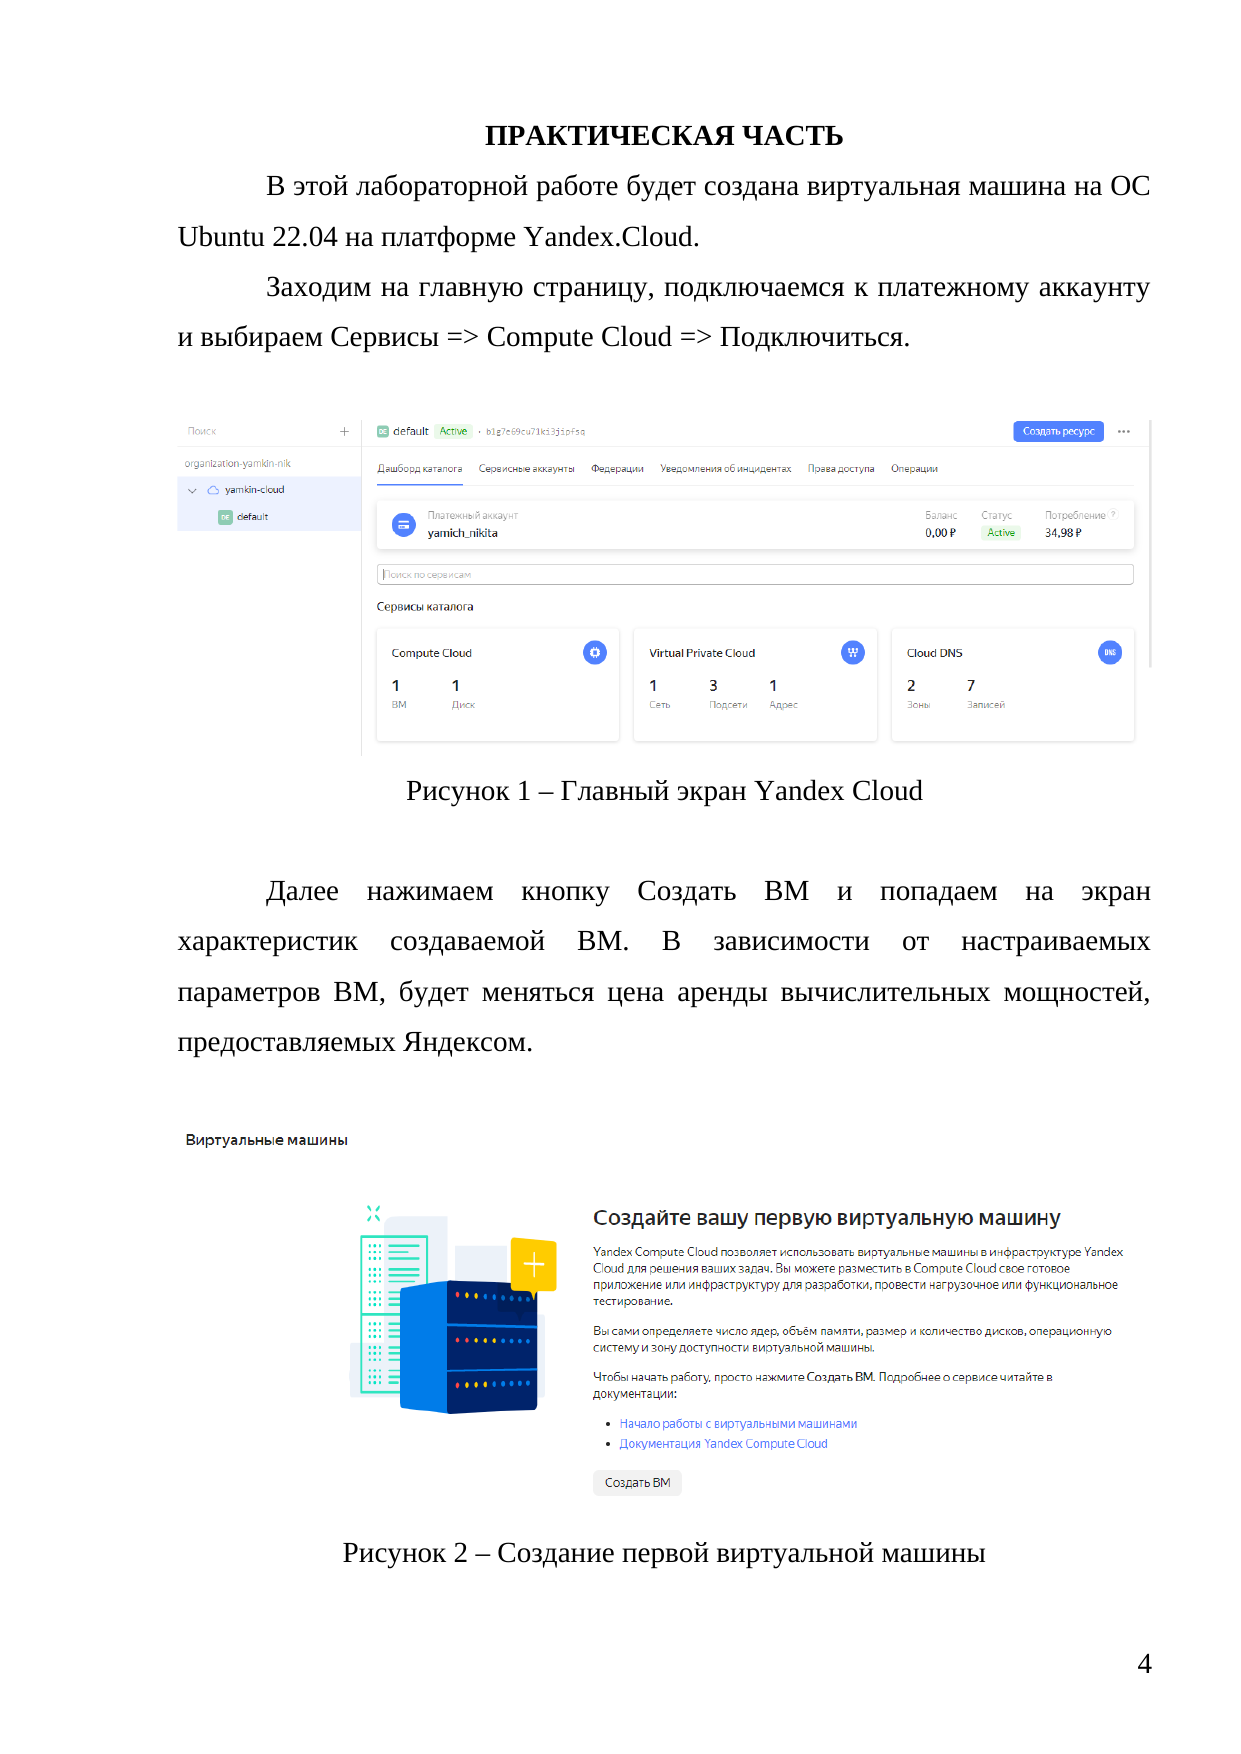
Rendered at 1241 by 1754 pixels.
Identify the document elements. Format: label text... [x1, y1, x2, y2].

text Далее нажимаем кнопку Создать ВМ и попадаем на экран характеристик создаваемой ВМ. В зависимости от настраиваемых параметров ВМ, будет меняться цена аренды вычислительных мощностей, предоставляемых Яндексом. [177, 873, 1152, 1058]
text Заходим на главную страницу, подключаемся к платежному аккаунту и выбираем Сервисы => Compute Cloud => Подключиться. [177, 269, 1152, 353]
text В этой лабораторной работе будет создана виртуальная машина на ОС Ubuntu 22.04 на платформе Yandex.Cloud. [177, 168, 1152, 252]
text Рисунок 1 – Главный экран Yandex Cloud [177, 773, 1152, 806]
text Рисунок 2 – Создание первой виртуальной машины [177, 1535, 1152, 1569]
picture [177, 1124, 1153, 1519]
picture [177, 420, 1152, 756]
text Практическая часть [177, 118, 1152, 152]
